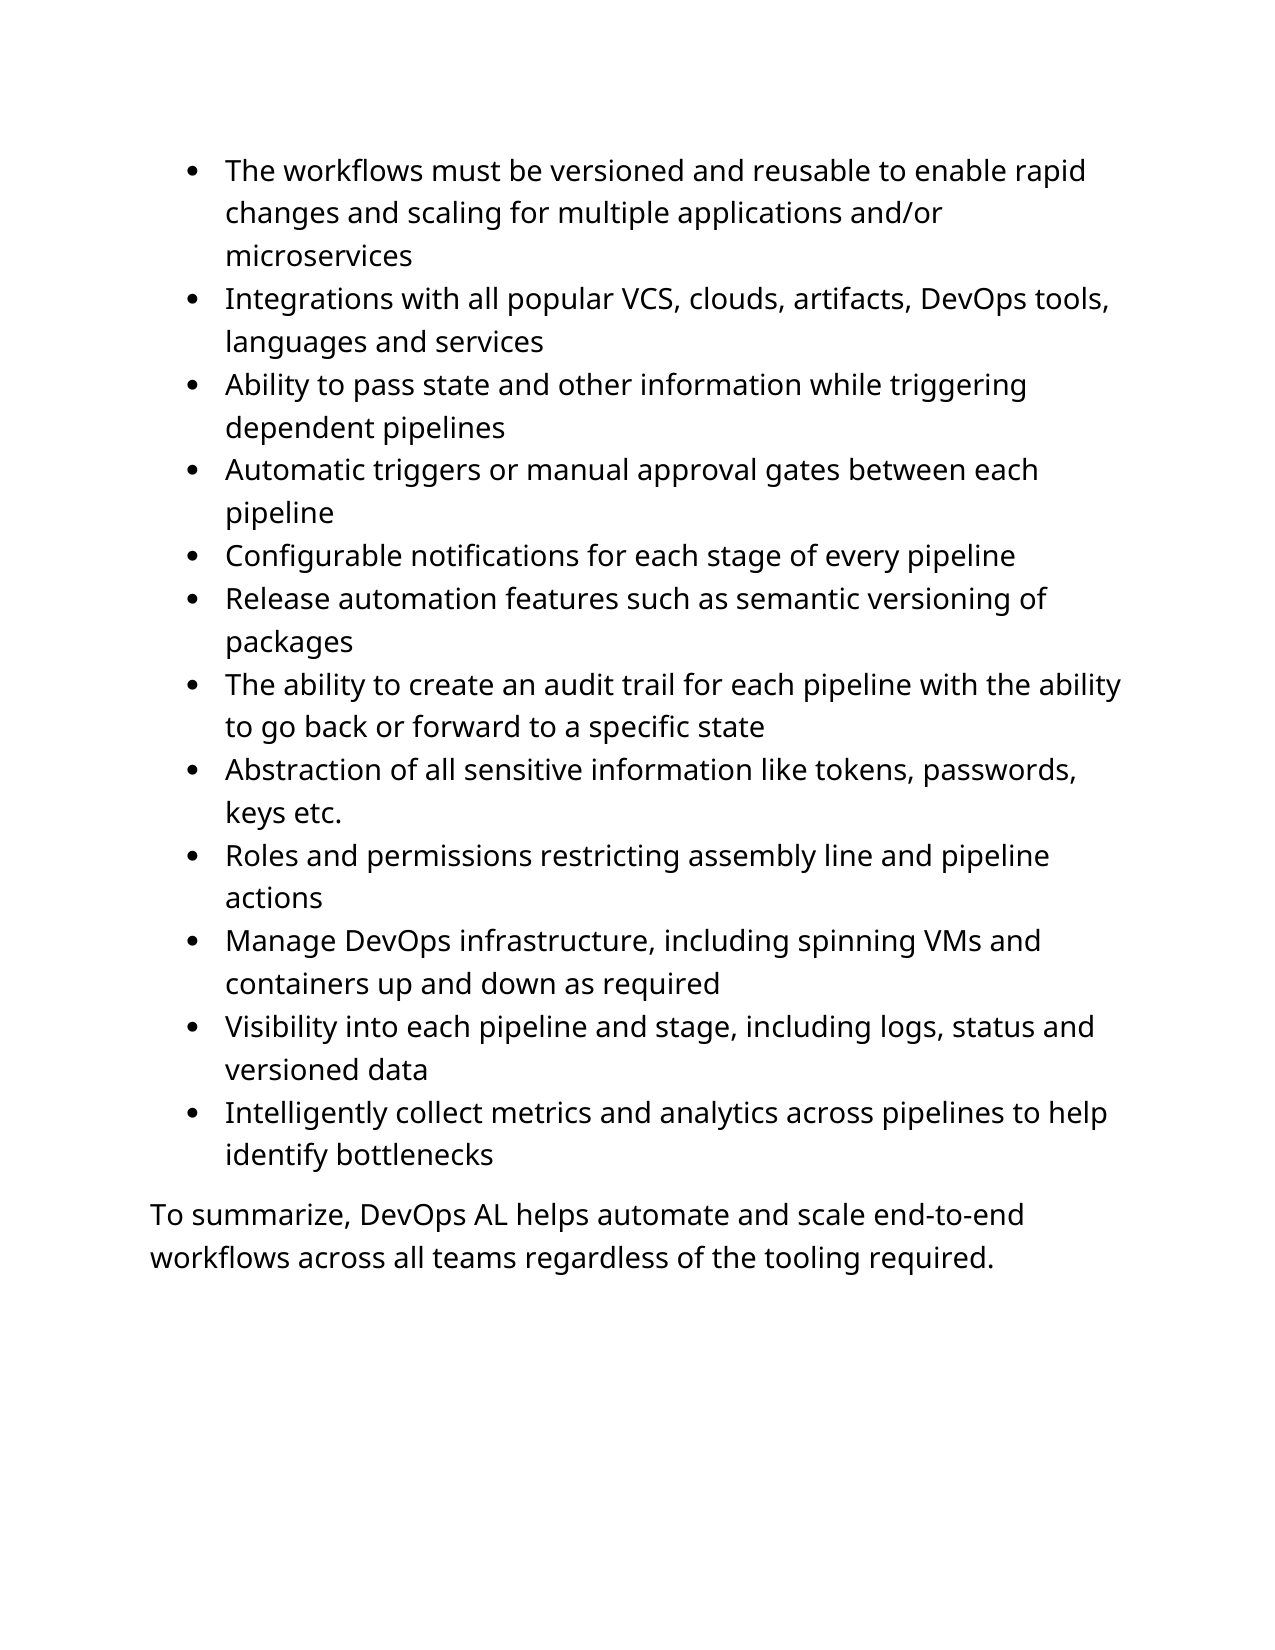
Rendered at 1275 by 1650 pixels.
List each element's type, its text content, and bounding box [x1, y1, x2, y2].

list Automatic triggers or manual approval gates between each pipeline [187, 450, 1125, 532]
list The ability to create an audit trail for each pipeline with the ability to go back or forward to a specific state [187, 664, 1125, 746]
list Ability to pass state and other information while triggering dependent pipelines [187, 364, 1125, 447]
list Abstraction of all sensitive information like tokens, passwords, keys etc. [187, 749, 1125, 832]
list Integrations with all popular VCS, clouds, artifacts, DevOps tools, languages and services [187, 278, 1125, 361]
list Intelligently collect metrics and analytics across pipelines to help identify bottlenecks [187, 1092, 1125, 1174]
list Manage DevOps infrastructure, including spinning VMs and containers up and down as required [187, 921, 1125, 1003]
list Configurable notifications for each stage of every pipeline [187, 535, 1125, 575]
list The workflows must be versioned and reusable to enable rapid changes and scaling for multiple applications and/or microservices [187, 150, 1125, 275]
text To summarize, DevOps AL helps automate and scale end-to-end workflows across all teams regardless of the tooling required. [150, 1194, 1125, 1277]
list Roles and permissions restricting assembly line and pipeline actions [187, 835, 1125, 917]
list Visibility into each pipeline and stage, including logs, status and versioned data [187, 1006, 1125, 1089]
list Release automation features such as semantic versioning of packages [187, 578, 1125, 661]
